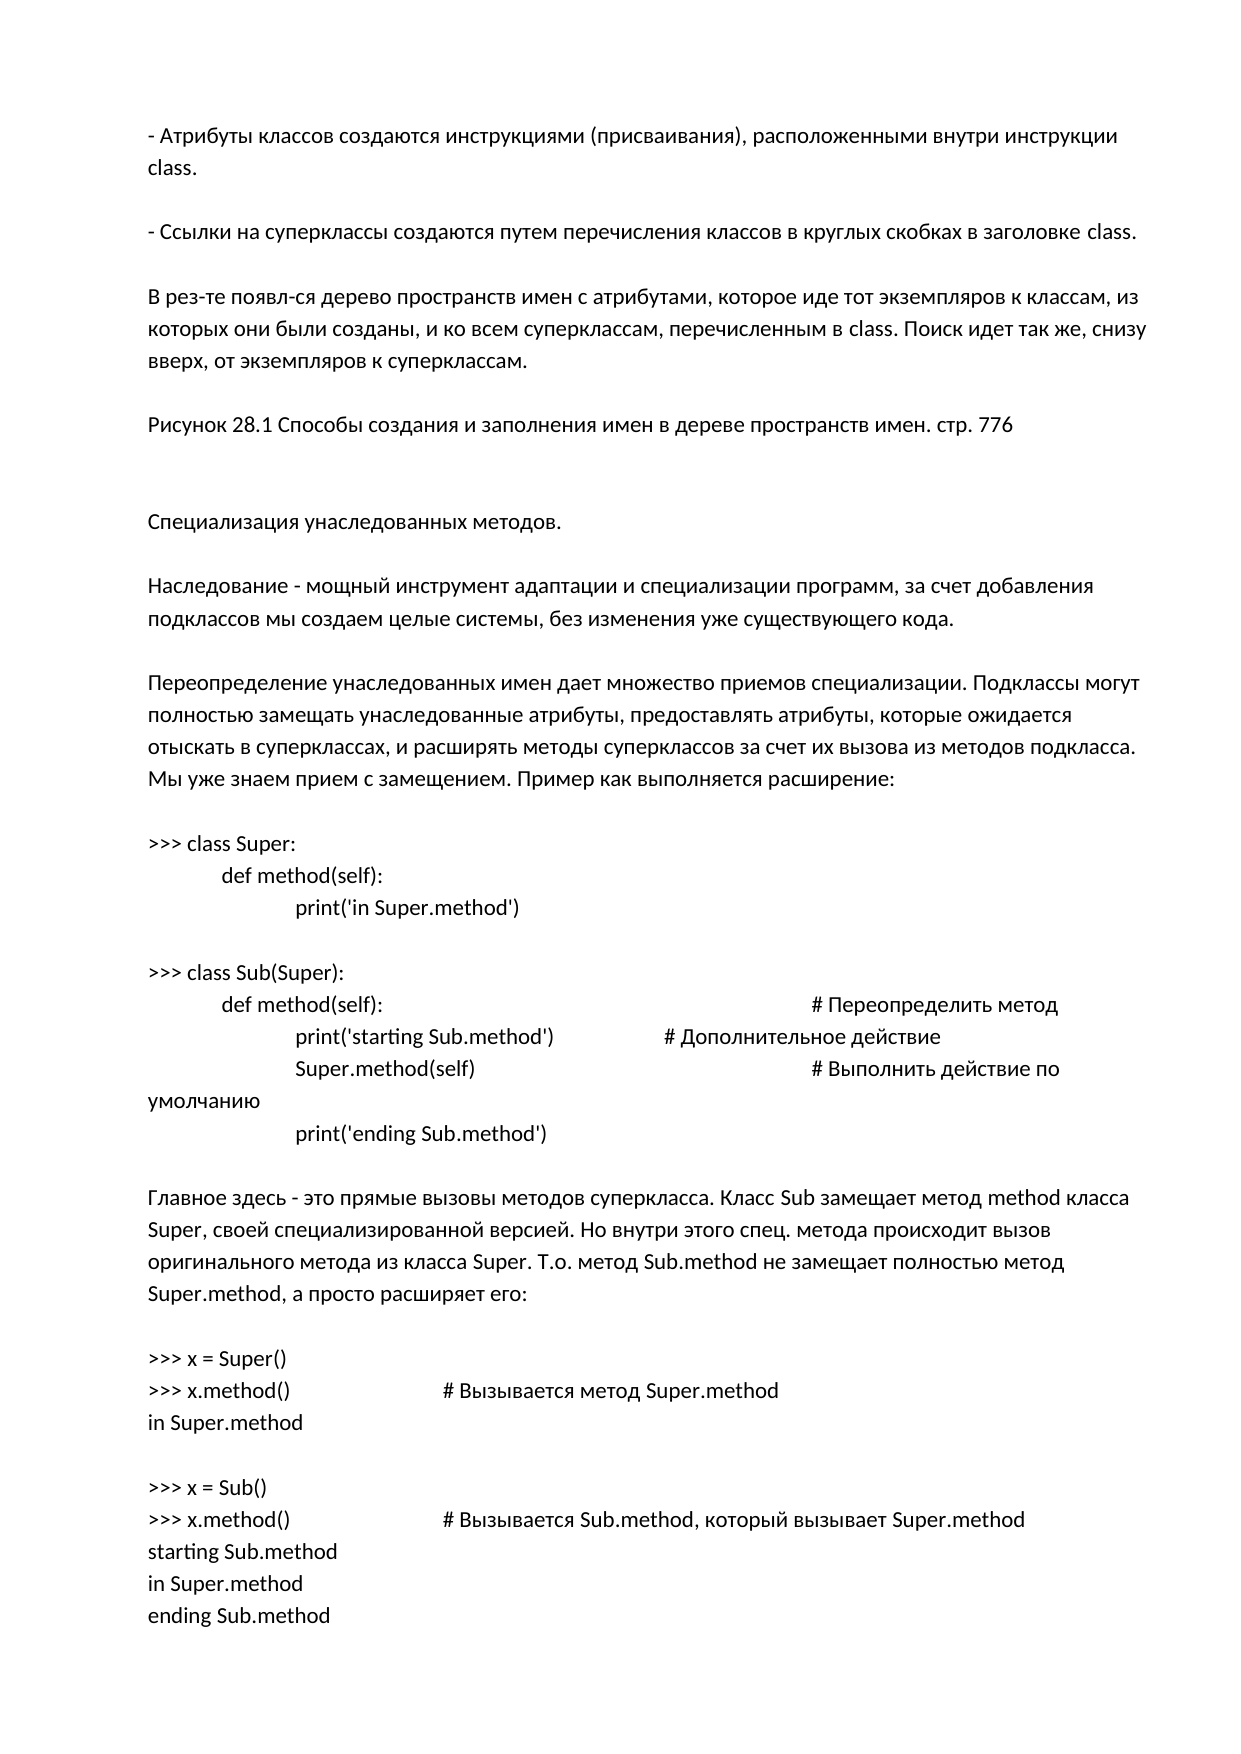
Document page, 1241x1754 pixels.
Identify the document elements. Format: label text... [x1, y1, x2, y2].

text >>> x = Super() [148, 1344, 1152, 1372]
text def method(self): # Переопределить метод [148, 990, 1152, 1018]
text >>> x = Sub() [148, 1473, 1152, 1501]
text >>> class Super: [148, 829, 1152, 857]
text Наследование - мощный инструмент адаптации и специализации программ, за счет добавления подклассов мы создаем целые системы, без изменения уже существующего кода. [148, 571, 1152, 632]
text in Super.method [148, 1569, 1152, 1597]
text Главное здесь - это прямые вызовы методов суперкласса. Класс Sub замещает метод method класса Super, своей специализированной версией. Но внутри этого спец. метода происходит вызов оригинального метода из класса Super. Т.о. метод Sub.method не замещает полностью метод Super.method, а просто расширяет его: [148, 1183, 1152, 1308]
text Super.method(self) # Выполнить действие по умолчанию [148, 1054, 1152, 1114]
text В рез-те появл-ся дерево пространств имен с атрибутами, которое иде тот экземпляров к классам, из которых они были созданы, и ко всем суперклассам, перечисленным в class. Поиск идет так же, снизу вверх, от экземпляров к суперклассам. [148, 282, 1152, 374]
text >>> class Sub(Super): [148, 958, 1152, 986]
text print('ending Sub.method') [148, 1119, 1152, 1147]
text ending Sub.method [148, 1601, 1152, 1629]
text - Атрибуты классов создаются инструкциями (присваивания), расположенными внутри инструкции class. [148, 121, 1152, 181]
text print('in Super.method') [148, 893, 1152, 921]
text Рисунок 28.1 Способы создания и заполнения имен в дереве пространств имен. стр. 776 [148, 411, 1152, 438]
text starting Sub.method [148, 1537, 1152, 1565]
text - Ссылки на суперклассы создаются путем перечисления классов в круглых скобках в заголовке class. [148, 217, 1152, 245]
text >>> x.method() # Вызывается метод Super.method [148, 1376, 1152, 1404]
text Переопределение унаследованных имен дает множество приемов специализации. Подклассы могут полностью замещать унаследованные атрибуты, предоставлять атрибуты, которые ожидается отыскать в суперклассах, и расширять методы суперклассов за счет их вызова из методов подкласса. Мы уже знаем прием с замещением. Пример как выполняется расширение: [148, 668, 1152, 793]
text in Super.method [148, 1408, 1152, 1436]
text >>> x.method() # Вызывается Sub.method, который вызывает Super.method [148, 1505, 1152, 1533]
text def method(self): [148, 861, 1152, 889]
text Специализация унаследованных методов. [148, 507, 1152, 535]
text print('starting Sub.method') # Дополнительное действие [148, 1022, 1152, 1050]
